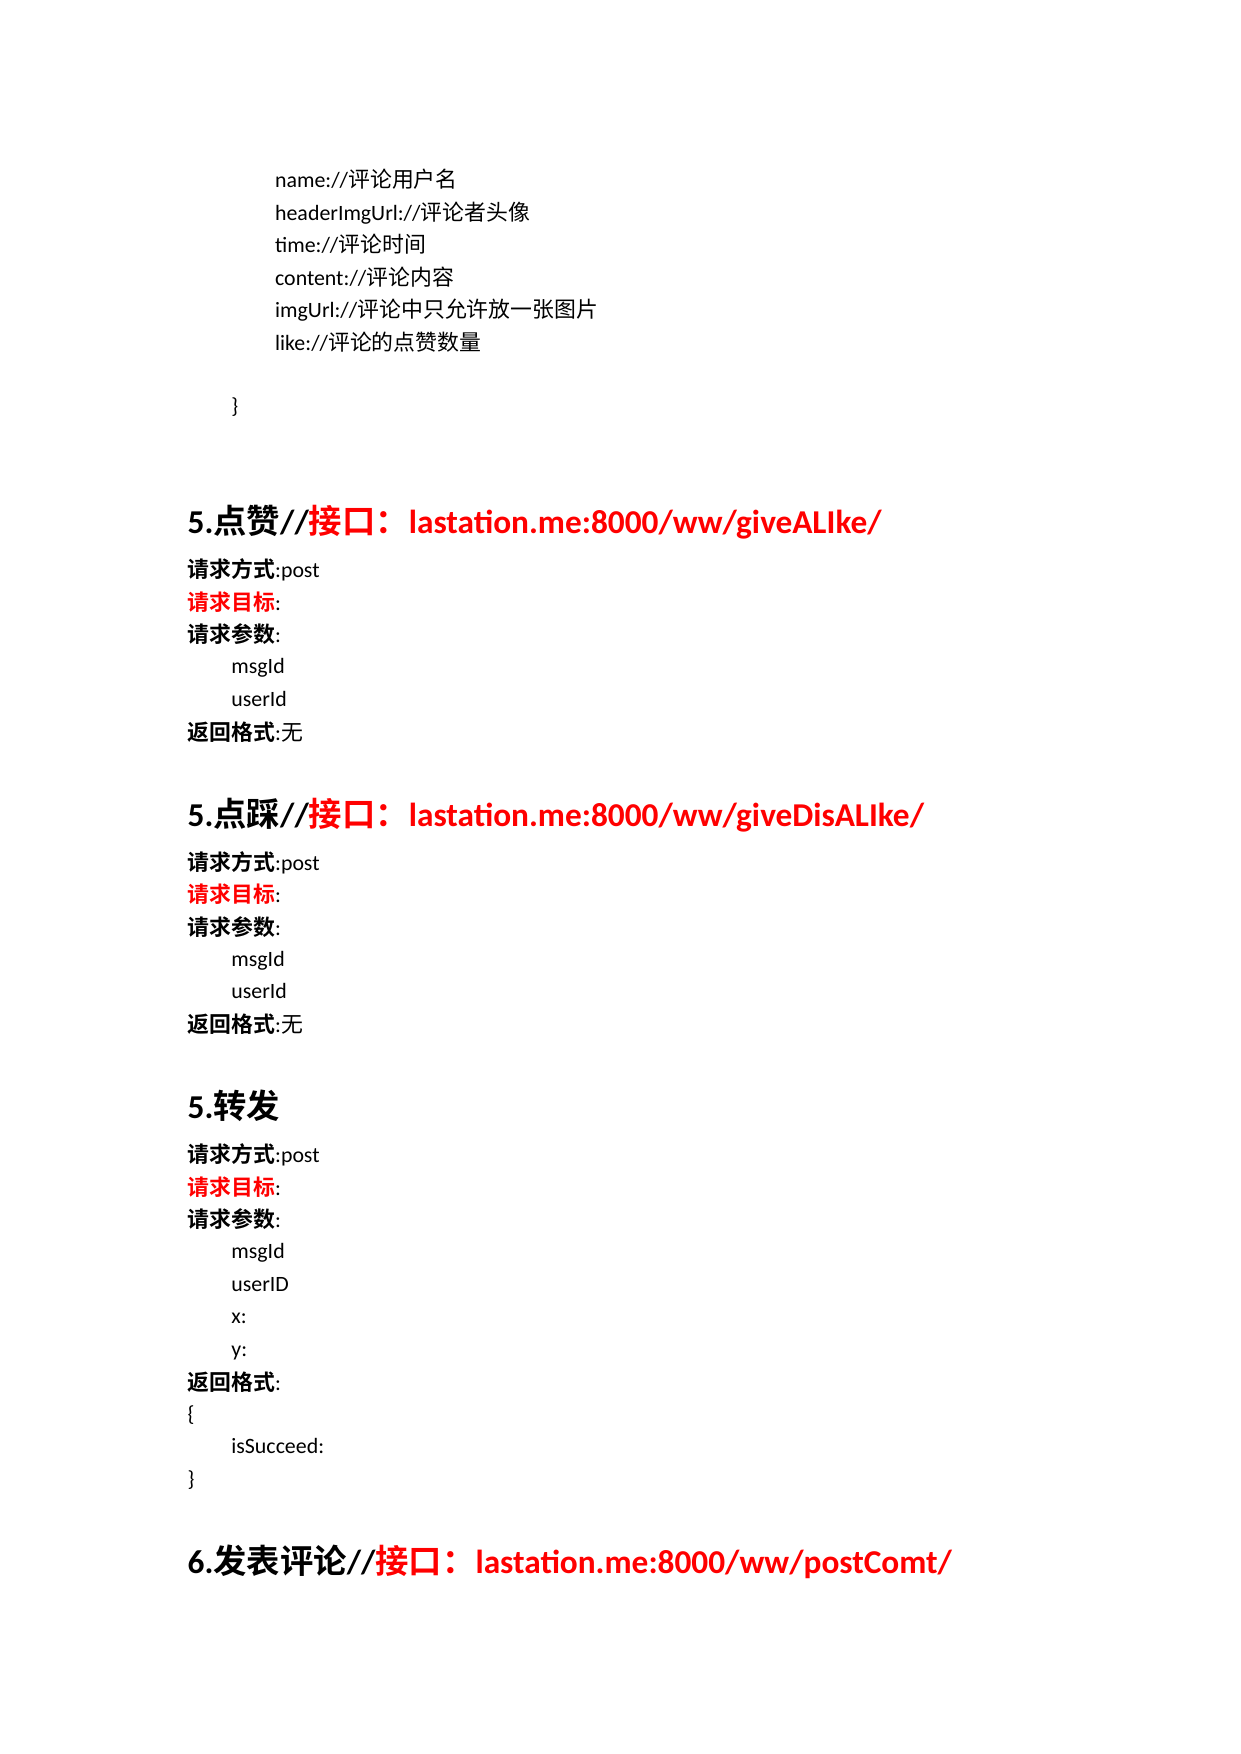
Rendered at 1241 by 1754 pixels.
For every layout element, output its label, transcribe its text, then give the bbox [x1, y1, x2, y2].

text 5.转发 [187, 1072, 1053, 1137]
text 返回格式:无 [187, 714, 1053, 747]
text content://评论内容 [231, 259, 1053, 292]
text { [187, 1397, 1053, 1429]
text 5.点赞//接口：lastation.me:8000/ww/giveALIke/ [187, 487, 1053, 552]
text name://评论用户名 [231, 162, 1053, 194]
text 返回格式:无 [187, 1007, 1053, 1039]
text 请求方式:post [187, 552, 1053, 584]
text time://评论时间 [231, 227, 1053, 259]
text userId [187, 974, 1053, 1007]
text 请求目标: [187, 877, 1053, 909]
text headerImgUrl://评论者头像 [231, 194, 1053, 227]
text } [187, 1462, 1053, 1494]
text 5.点踩//接口：lastation.me:8000/ww/giveDisALIke/ [187, 779, 1053, 844]
text 请求方式:post [187, 1137, 1053, 1169]
text isSucceed: [187, 1429, 1053, 1462]
text 返回格式: [187, 1364, 1053, 1397]
text 6.发表评论//接口：lastation.me:8000/ww/postComt/ [187, 1527, 1053, 1592]
text 请求目标: [187, 584, 1053, 617]
text userId [187, 682, 1053, 714]
text x: [187, 1299, 1053, 1332]
text 请求参数: [187, 909, 1053, 942]
text 请求参数: [187, 1202, 1053, 1234]
text msgId [187, 942, 1053, 974]
text imgUrl://评论中只允许放一张图片 [231, 292, 1053, 324]
text 请求方式:post [187, 844, 1053, 877]
text 请求目标: [187, 1169, 1053, 1202]
text y: [187, 1332, 1053, 1364]
text msgId [187, 1234, 1053, 1267]
text } [187, 389, 1053, 422]
text like://评论的点赞数量 [231, 324, 1053, 357]
text 请求参数: [187, 617, 1053, 649]
text userID [187, 1267, 1053, 1299]
text msgId [187, 649, 1053, 682]
